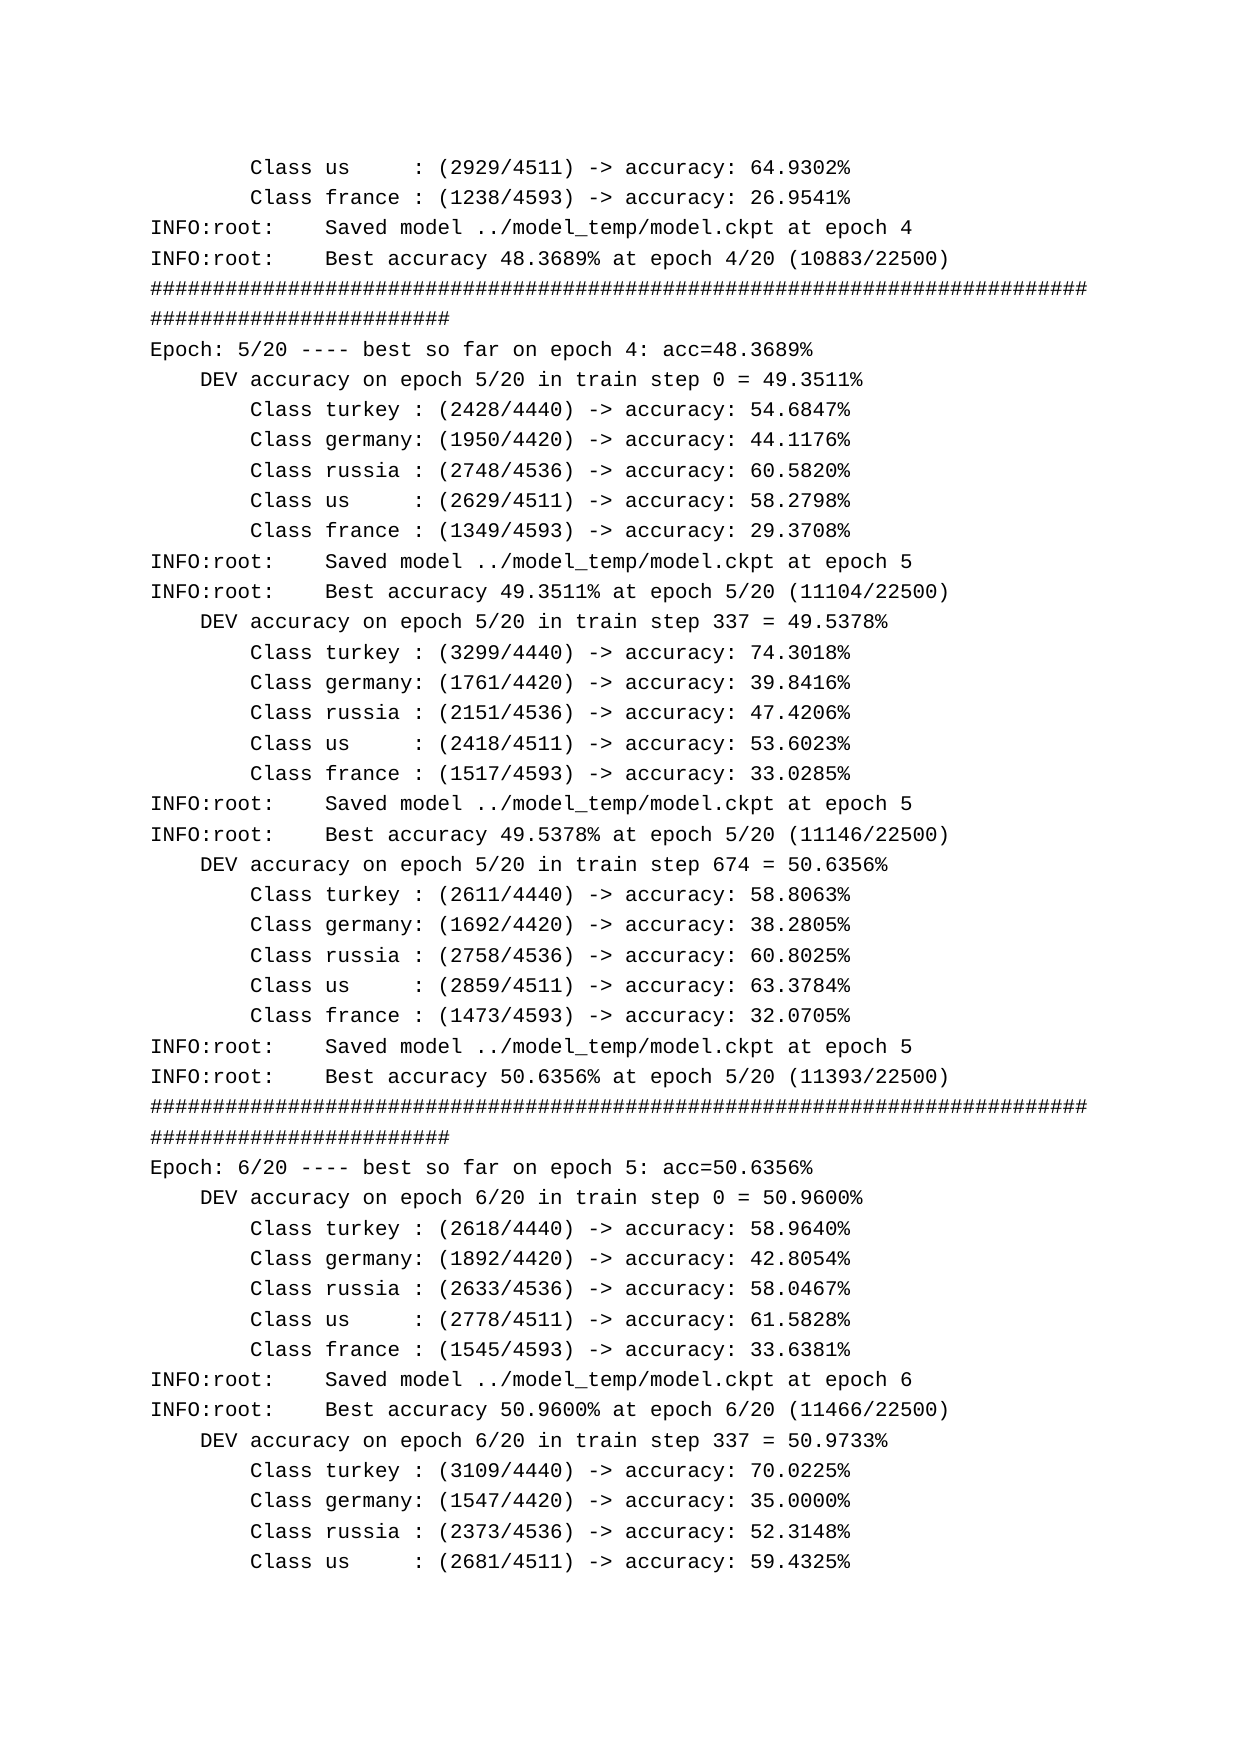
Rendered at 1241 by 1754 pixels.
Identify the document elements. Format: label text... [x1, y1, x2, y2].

text Class france : (1517/4593) -> accuracy: 33.0285% [150, 756, 1090, 787]
text INFO:root: Saved model ../model_temp/model.ckpt at epoch 4 [150, 211, 1090, 241]
text Epoch: 5/20 ---- best so far on epoch 4: acc=48.3689% [150, 332, 1090, 362]
text Class turkey : (2618/4440) -> accuracy: 58.9640% [150, 1211, 1090, 1241]
text Class us : (2929/4511) -> accuracy: 64.9302% [150, 150, 1090, 180]
text INFO:root: Best accuracy 49.3511% at epoch 5/20 (11104/22500) [150, 574, 1090, 605]
text INFO:root: Best accuracy 48.3689% at epoch 4/20 (10883/22500) [150, 241, 1090, 271]
text Class france : (1349/4593) -> accuracy: 29.3708% [150, 514, 1090, 544]
text Class russia : (2748/4536) -> accuracy: 60.5820% [150, 453, 1090, 483]
text INFO:root: Best accuracy 49.5378% at epoch 5/20 (11146/22500) [150, 817, 1090, 847]
text Class turkey : (3109/4440) -> accuracy: 70.0225% [150, 1453, 1090, 1484]
text Class germany: (1892/4420) -> accuracy: 42.8054% [150, 1241, 1090, 1272]
text Class russia : (2373/4536) -> accuracy: 52.3148% [150, 1514, 1090, 1544]
text Class france : (1238/4593) -> accuracy: 26.9541% [150, 180, 1090, 211]
text Class russia : (2758/4536) -> accuracy: 60.8025% [150, 938, 1090, 968]
text INFO:root: Saved model ../model_temp/model.ckpt at epoch 5 [150, 1029, 1090, 1059]
text Class us : (2778/4511) -> accuracy: 61.5828% [150, 1302, 1090, 1332]
text DEV accuracy on epoch 5/20 in train step 337 = 49.5378% [150, 605, 1090, 635]
text DEV accuracy on epoch 6/20 in train step 0 = 50.9600% [150, 1181, 1090, 1211]
text Class us : (2418/4511) -> accuracy: 53.6023% [150, 726, 1090, 756]
text Class us : (2859/4511) -> accuracy: 63.3784% [150, 968, 1090, 999]
text Class us : (2629/4511) -> accuracy: 58.2798% [150, 483, 1090, 514]
text Class us : (2681/4511) -> accuracy: 59.4325% [150, 1544, 1090, 1575]
text Class germany: (1692/4420) -> accuracy: 38.2805% [150, 908, 1090, 938]
text Class germany: (1547/4420) -> accuracy: 35.0000% [150, 1484, 1090, 1514]
text Class turkey : (2428/4440) -> accuracy: 54.6847% [150, 392, 1090, 423]
text Class russia : (2633/4536) -> accuracy: 58.0467% [150, 1272, 1090, 1302]
text Class france : (1545/4593) -> accuracy: 33.6381% [150, 1332, 1090, 1362]
text DEV accuracy on epoch 6/20 in train step 337 = 50.9733% [150, 1423, 1090, 1453]
text INFO:root: Saved model ../model_temp/model.ckpt at epoch 6 [150, 1362, 1090, 1393]
text INFO:root: Best accuracy 50.6356% at epoch 5/20 (11393/22500) [150, 1059, 1090, 1090]
text Class germany: (1950/4420) -> accuracy: 44.1176% [150, 423, 1090, 453]
text INFO:root: Saved model ../model_temp/model.ckpt at epoch 5 [150, 544, 1090, 574]
text DEV accuracy on epoch 5/20 in train step 0 = 49.3511% [150, 362, 1090, 392]
text Class turkey : (3299/4440) -> accuracy: 74.3018% [150, 635, 1090, 665]
text ################################################################################################### [150, 1090, 1090, 1150]
text Class russia : (2151/4536) -> accuracy: 47.4206% [150, 696, 1090, 726]
text Epoch: 6/20 ---- best so far on epoch 5: acc=50.6356% [150, 1150, 1090, 1181]
text Class france : (1473/4593) -> accuracy: 32.0705% [150, 999, 1090, 1029]
text INFO:root: Saved model ../model_temp/model.ckpt at epoch 5 [150, 787, 1090, 817]
text INFO:root: Best accuracy 50.9600% at epoch 6/20 (11466/22500) [150, 1393, 1090, 1423]
text Class germany: (1761/4420) -> accuracy: 39.8416% [150, 665, 1090, 696]
text ################################################################################################### [150, 271, 1090, 332]
text DEV accuracy on epoch 5/20 in train step 674 = 50.6356% [150, 847, 1090, 877]
text Class turkey : (2611/4440) -> accuracy: 58.8063% [150, 877, 1090, 908]
